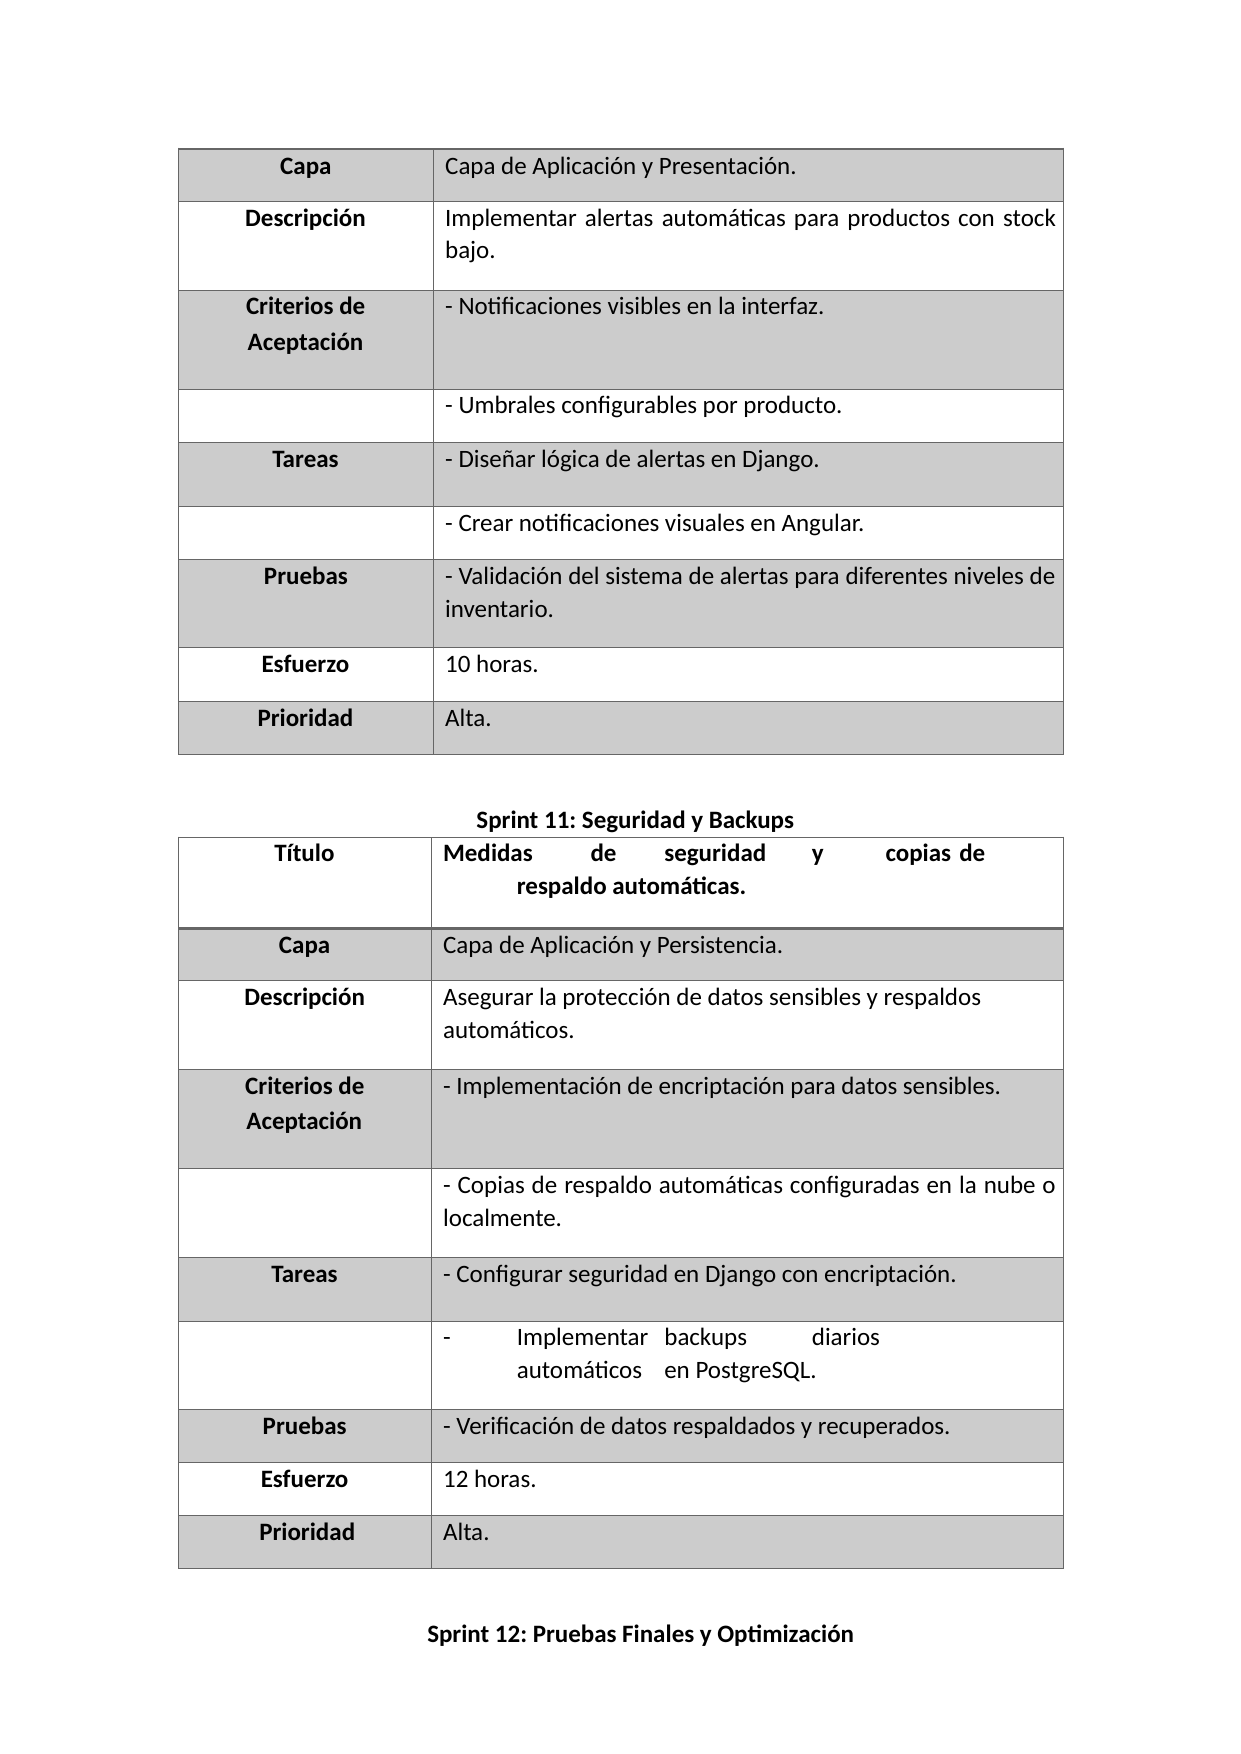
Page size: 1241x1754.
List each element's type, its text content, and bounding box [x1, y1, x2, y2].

table_cell - Verificación de datos respaldados y recuperados. [432, 1410, 1063, 1462]
table_cell [179, 507, 433, 559]
table_cell Alta. [432, 1516, 1063, 1568]
table_header Medidas de seguridad y copias de respaldo automáticas. [432, 838, 1063, 927]
table_cell - Diseñar lógica de alertas en Django. [434, 443, 1063, 506]
table_header Título [179, 838, 431, 927]
table_cell [179, 390, 433, 442]
table_cell Esfuerzo [179, 1463, 431, 1515]
table_cell - Implementar backups diarios automáticos en PostgreSQL. [432, 1322, 1063, 1409]
table_cell 12 horas. [432, 1463, 1063, 1515]
table_cell [179, 1322, 431, 1409]
table_cell Descripción [179, 981, 431, 1069]
text Sprint 11: Seguridad y Backups [177, 804, 794, 834]
table_cell Prioridad [179, 1516, 431, 1568]
table_cell - Notificaciones visibles en la interfaz. [434, 291, 1063, 389]
table_cell [179, 1169, 431, 1257]
table_cell Descripción [179, 202, 433, 290]
table_cell - Validación del sistema de alertas para diferentes niveles de inventario. [434, 560, 1063, 647]
table_cell Capa [179, 150, 433, 201]
table_cell - Copias de respaldo automáticas configuradas en la nube o localmente. [432, 1169, 1063, 1257]
text Sprint 12: Pruebas Finales y Optimización [177, 1618, 854, 1649]
table_cell 10 horas. [434, 648, 1063, 701]
table_cell Prioridad [179, 702, 433, 754]
table_cell Pruebas [179, 1410, 431, 1462]
table_cell Implementar alertas automáticas para productos con stock bajo. [434, 202, 1063, 290]
table_cell Tareas [179, 443, 433, 506]
table_cell - Implementación de encriptación para datos sensibles. [432, 1070, 1063, 1168]
table_cell Criterios de Aceptación [179, 1070, 431, 1168]
table_cell - Umbrales configurables por producto. [434, 390, 1063, 442]
table_cell Capa de Aplicación y Persistencia. [432, 930, 1063, 980]
table_cell Criterios de Aceptación [179, 291, 433, 389]
table_cell Asegurar la protección de datos sensibles y respaldos automáticos. [432, 981, 1063, 1069]
table_cell Alta. [434, 702, 1063, 754]
table_cell - Configurar seguridad en Django con encriptación. [432, 1258, 1063, 1321]
table_cell Esfuerzo [179, 648, 433, 701]
table_cell Pruebas [179, 560, 433, 647]
table_cell - Crear notificaciones visuales en Angular. [434, 507, 1063, 559]
table_cell Tareas [179, 1258, 431, 1321]
table_cell Capa [179, 930, 431, 980]
table_cell Capa de Aplicación y Presentación. [434, 150, 1063, 201]
